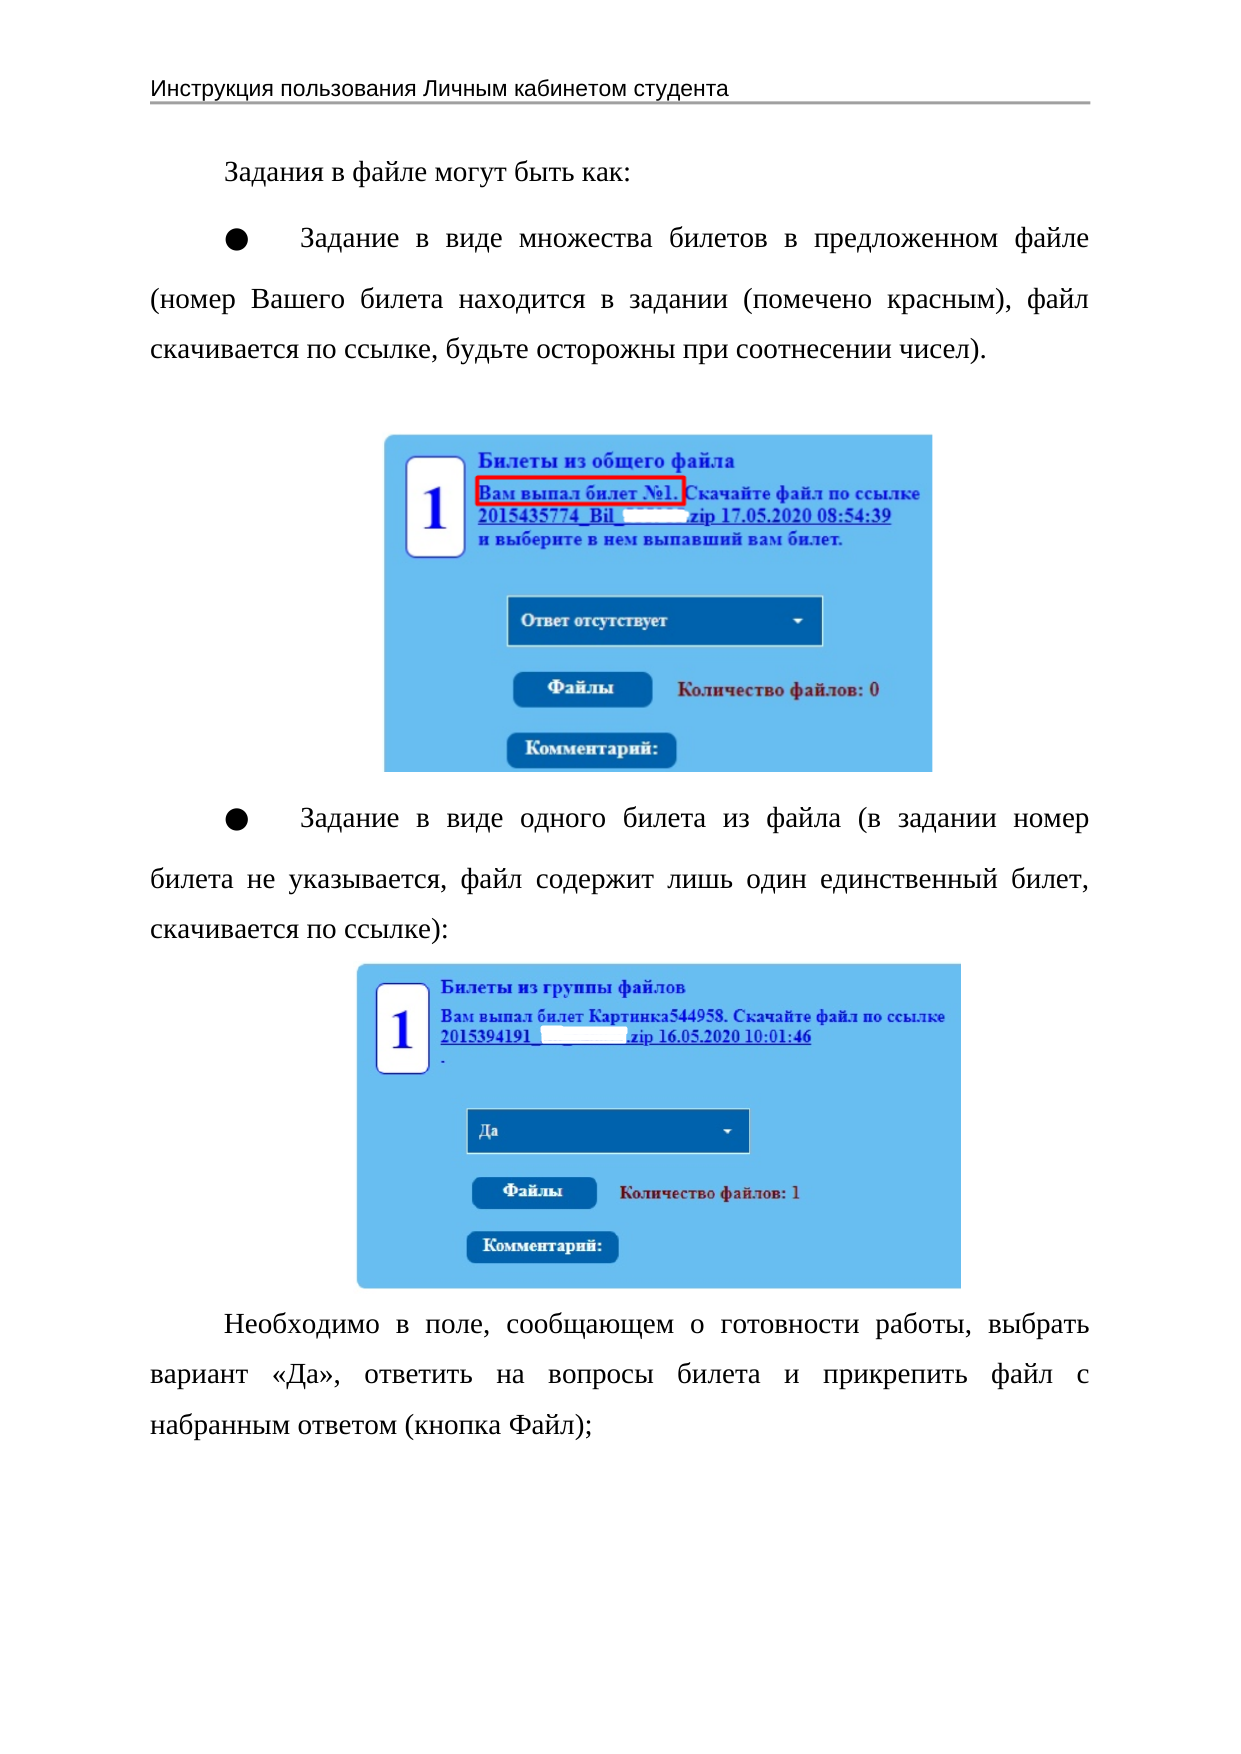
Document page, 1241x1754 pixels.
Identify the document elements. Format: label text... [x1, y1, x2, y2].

text Задания в файле могут быть как: [224, 154, 1090, 188]
picture [353, 961, 961, 1294]
list Задание в виде множества билетов в предложенном файле (номер Вашего билета находится в задании (помечено красным), файл скачивается по ссылке, будьте осторожны при соотнесении чисел). [150, 204, 1090, 365]
list Задание в виде одного билета из файла (в задании номер билета не указывается, файл содержит лишь один единственный билет, скачивается по ссылке): [150, 784, 1090, 945]
text Необходимо в поле, сообщающем о готовности работы, выбрать вариант «Да», ответить на вопросы билета и прикрепить файл с набранным ответом (кнопка Файл); [150, 1306, 1090, 1440]
picture [381, 431, 933, 772]
